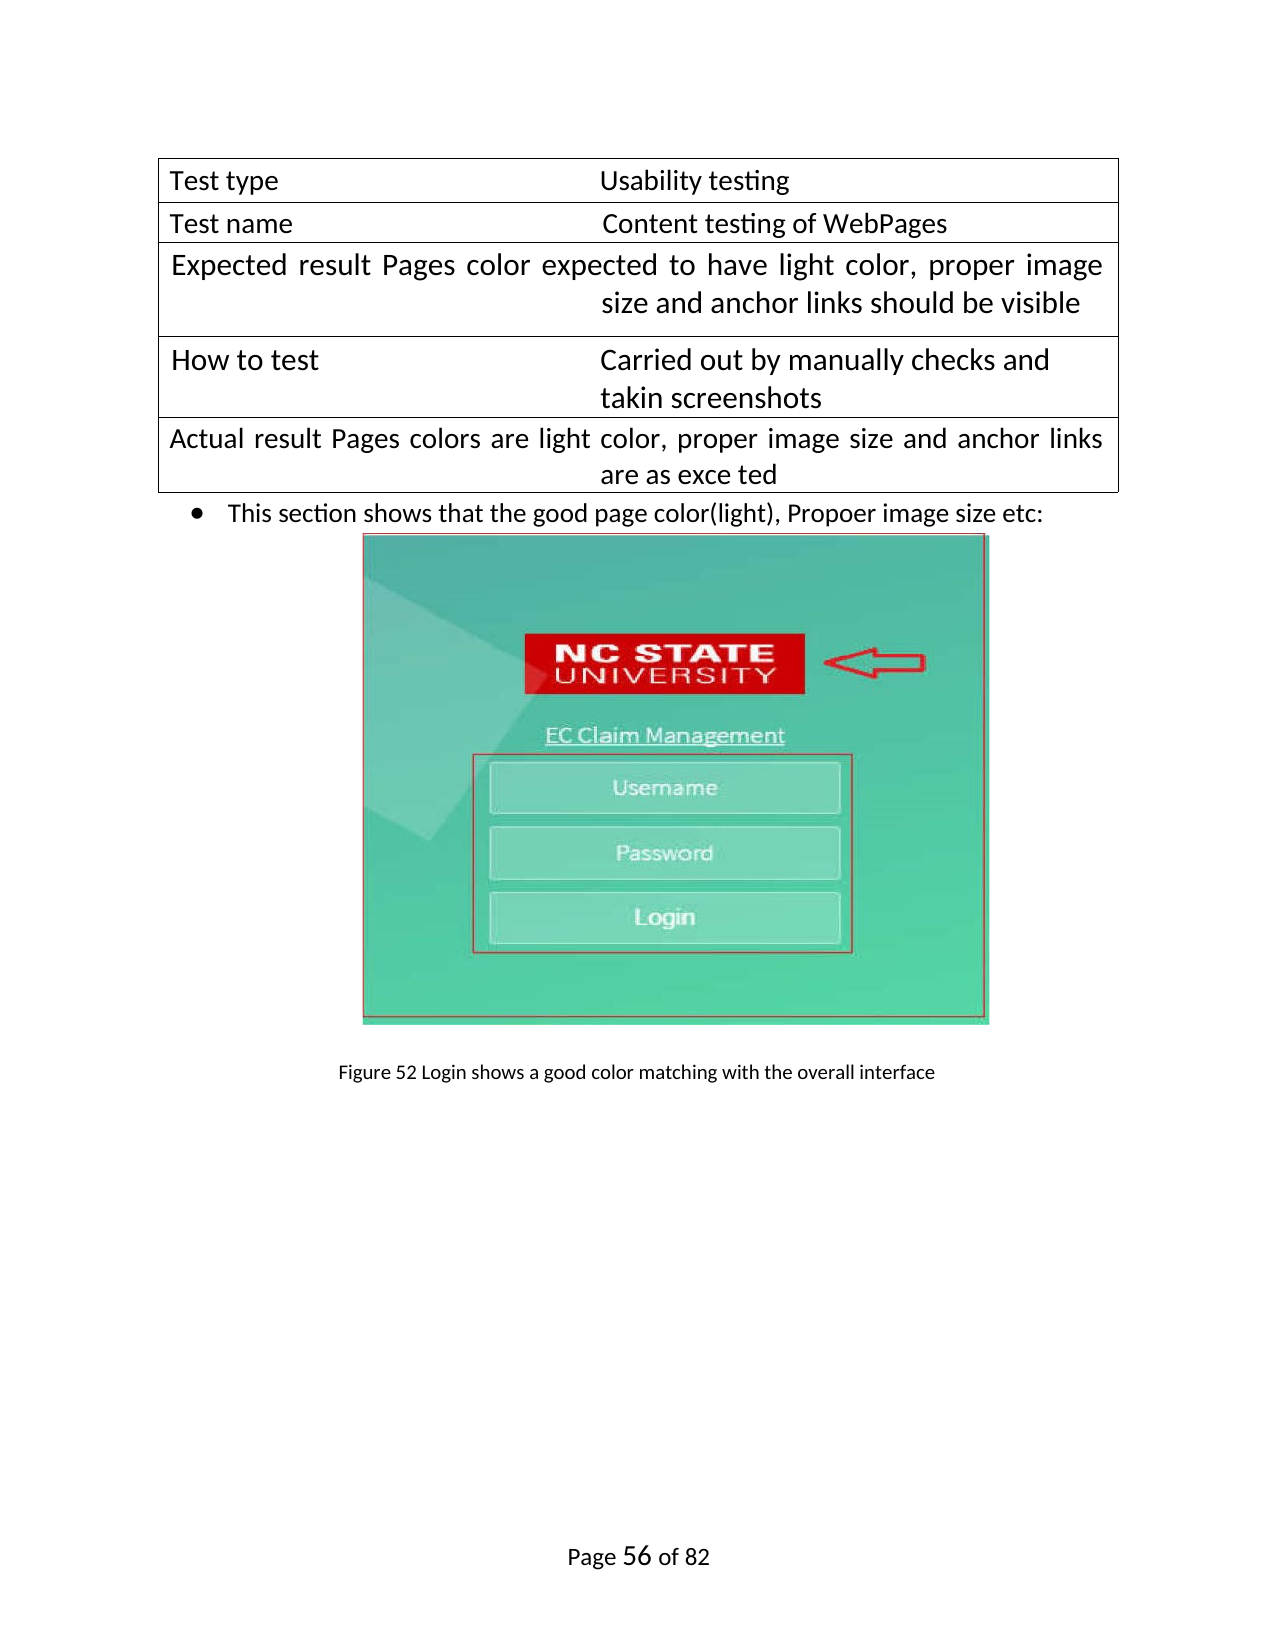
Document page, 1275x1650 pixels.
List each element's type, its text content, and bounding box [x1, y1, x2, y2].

text Figure 52 Login shows a good color matching with the overall interface [152, 1059, 1122, 1084]
table_cell Test type Usability testing [159, 159, 1118, 202]
table_cell How to test Carried out by manually checks and takin screenshots [159, 337, 1118, 417]
table_cell Expected result Pages color expected to have light color, proper image size and anchor links should be visible [159, 243, 1118, 336]
picture [362, 533, 990, 1025]
table_cell Test name Content testing of WebPages [159, 203, 1118, 241]
table_cell Actual result Pages colors are light color, proper image size and anchor links are as exce ted [159, 418, 1118, 492]
list This section shows that the good page color(light), Propoer image size etc: [189, 492, 1123, 531]
